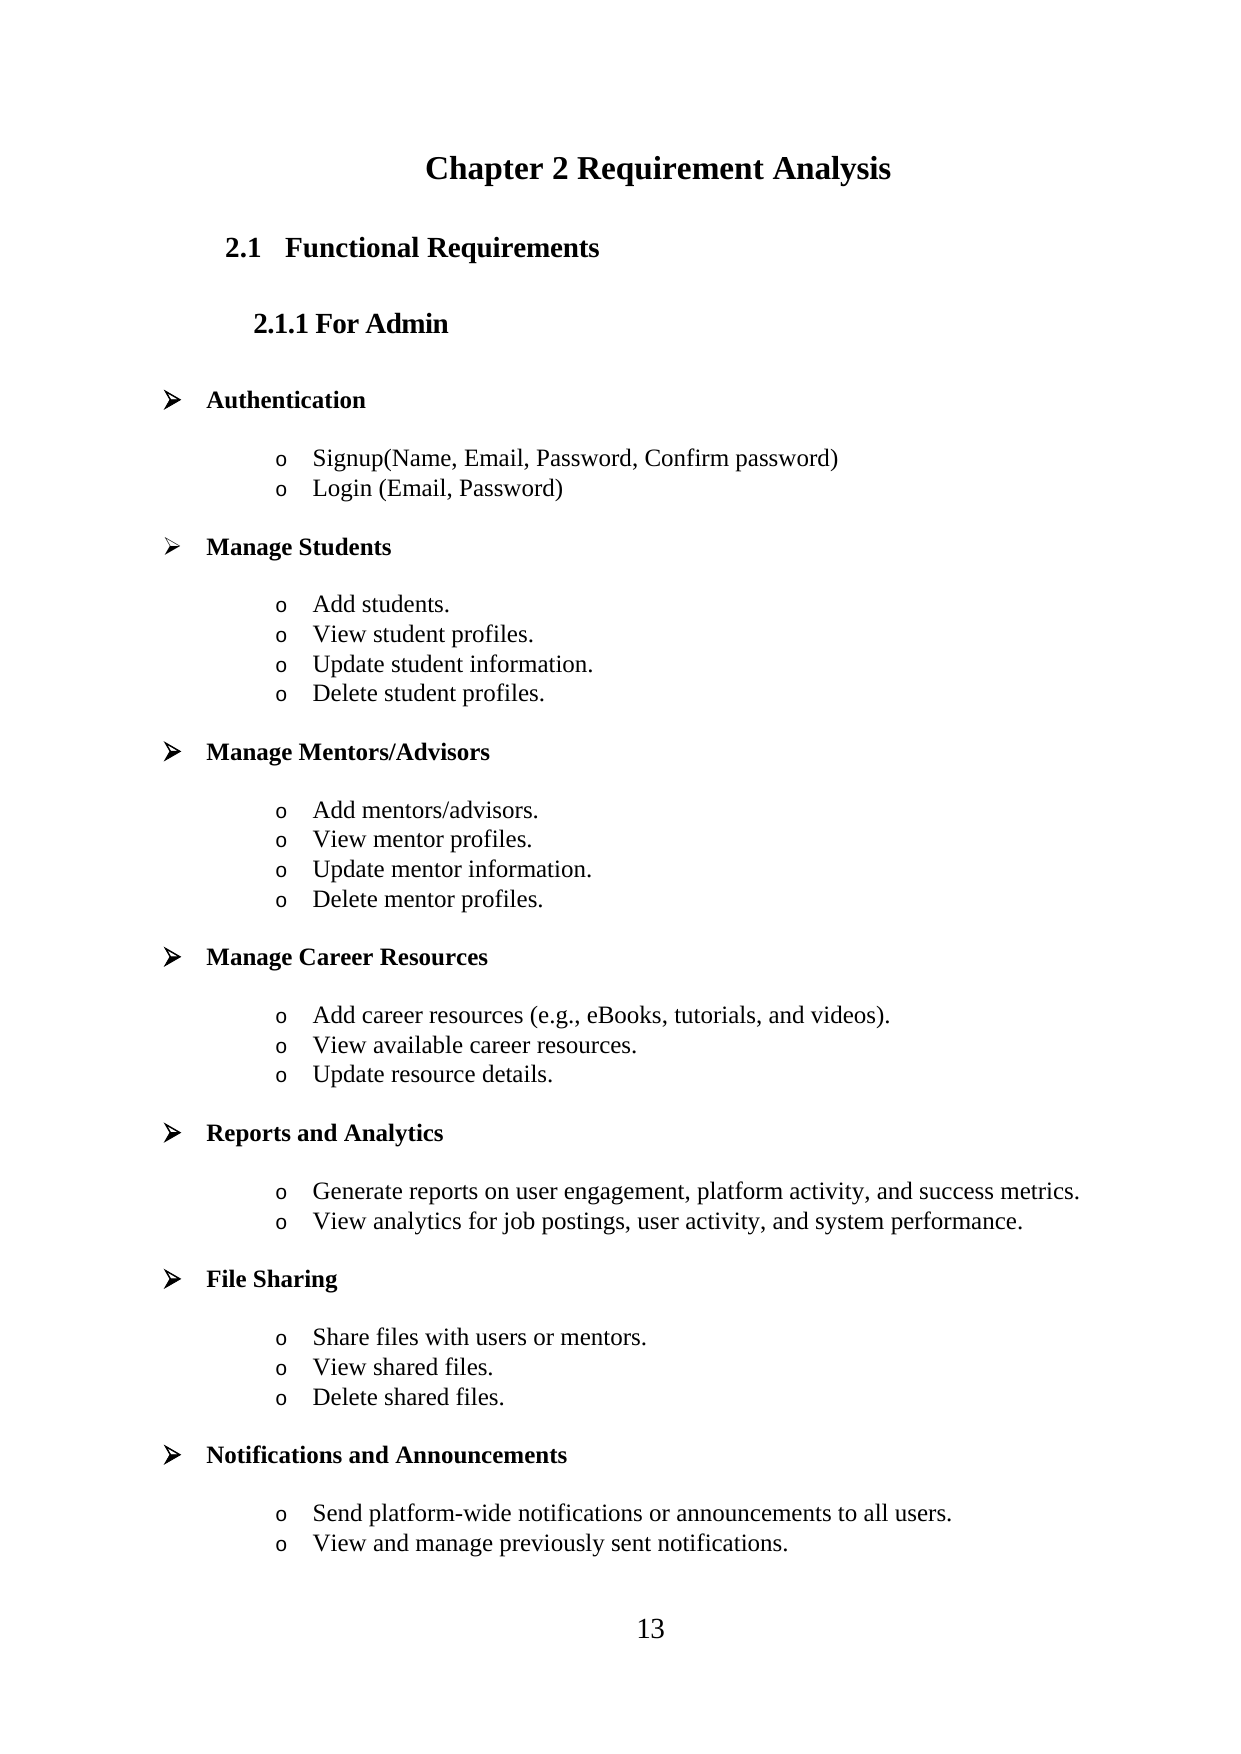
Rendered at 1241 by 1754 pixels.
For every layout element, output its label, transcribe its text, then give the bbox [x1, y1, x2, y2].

list View analytics for job postings, user activity, and system performance. [275, 1206, 1184, 1235]
list Generate reports on user engagement, platform activity, and success metrics. [275, 1176, 1184, 1206]
list Update resource details. [275, 1059, 1184, 1089]
list View mentor profiles. [275, 824, 1184, 854]
list Delete mentor profiles. [275, 884, 1184, 913]
list Manage Career Resources [162, 942, 1184, 971]
subtitle Functional Requirements [225, 230, 1184, 264]
list Add career resources (e.g., eBooks, tutorials, and videos). [275, 1000, 1184, 1030]
list View and manage previously sent notifications. [275, 1528, 1184, 1557]
list Manage Mentors/Advisors [162, 737, 1184, 766]
list Share files with users or mentors. [275, 1322, 1184, 1352]
list Add mentors/advisors. [275, 795, 1184, 824]
list Signup(Name, Email, Password, Confirm password) [275, 443, 1184, 473]
list Reports and Analytics [162, 1118, 1184, 1147]
list View available career resources. [275, 1030, 1184, 1059]
list Login (Email, Password) [275, 473, 1184, 502]
list View shared files. [275, 1352, 1184, 1382]
list Manage Students [162, 532, 1184, 560]
list Update student information. [275, 649, 1184, 678]
list Notifications and Announcements [162, 1440, 1184, 1469]
list Add students. [275, 589, 1184, 619]
list Send platform-wide notifications or announcements to all users. [275, 1498, 1184, 1528]
subtitle 2.1.1 For Admin [253, 306, 1184, 339]
list Delete shared files. [275, 1382, 1184, 1411]
list View student profiles. [275, 619, 1184, 649]
subtitle Chapter 2 Requirement Analysis [196, 148, 1120, 186]
list Delete student profiles. [275, 678, 1184, 708]
list File Sharing [162, 1264, 1184, 1293]
list Update mentor information. [275, 854, 1184, 884]
list Authentication [162, 385, 1184, 414]
